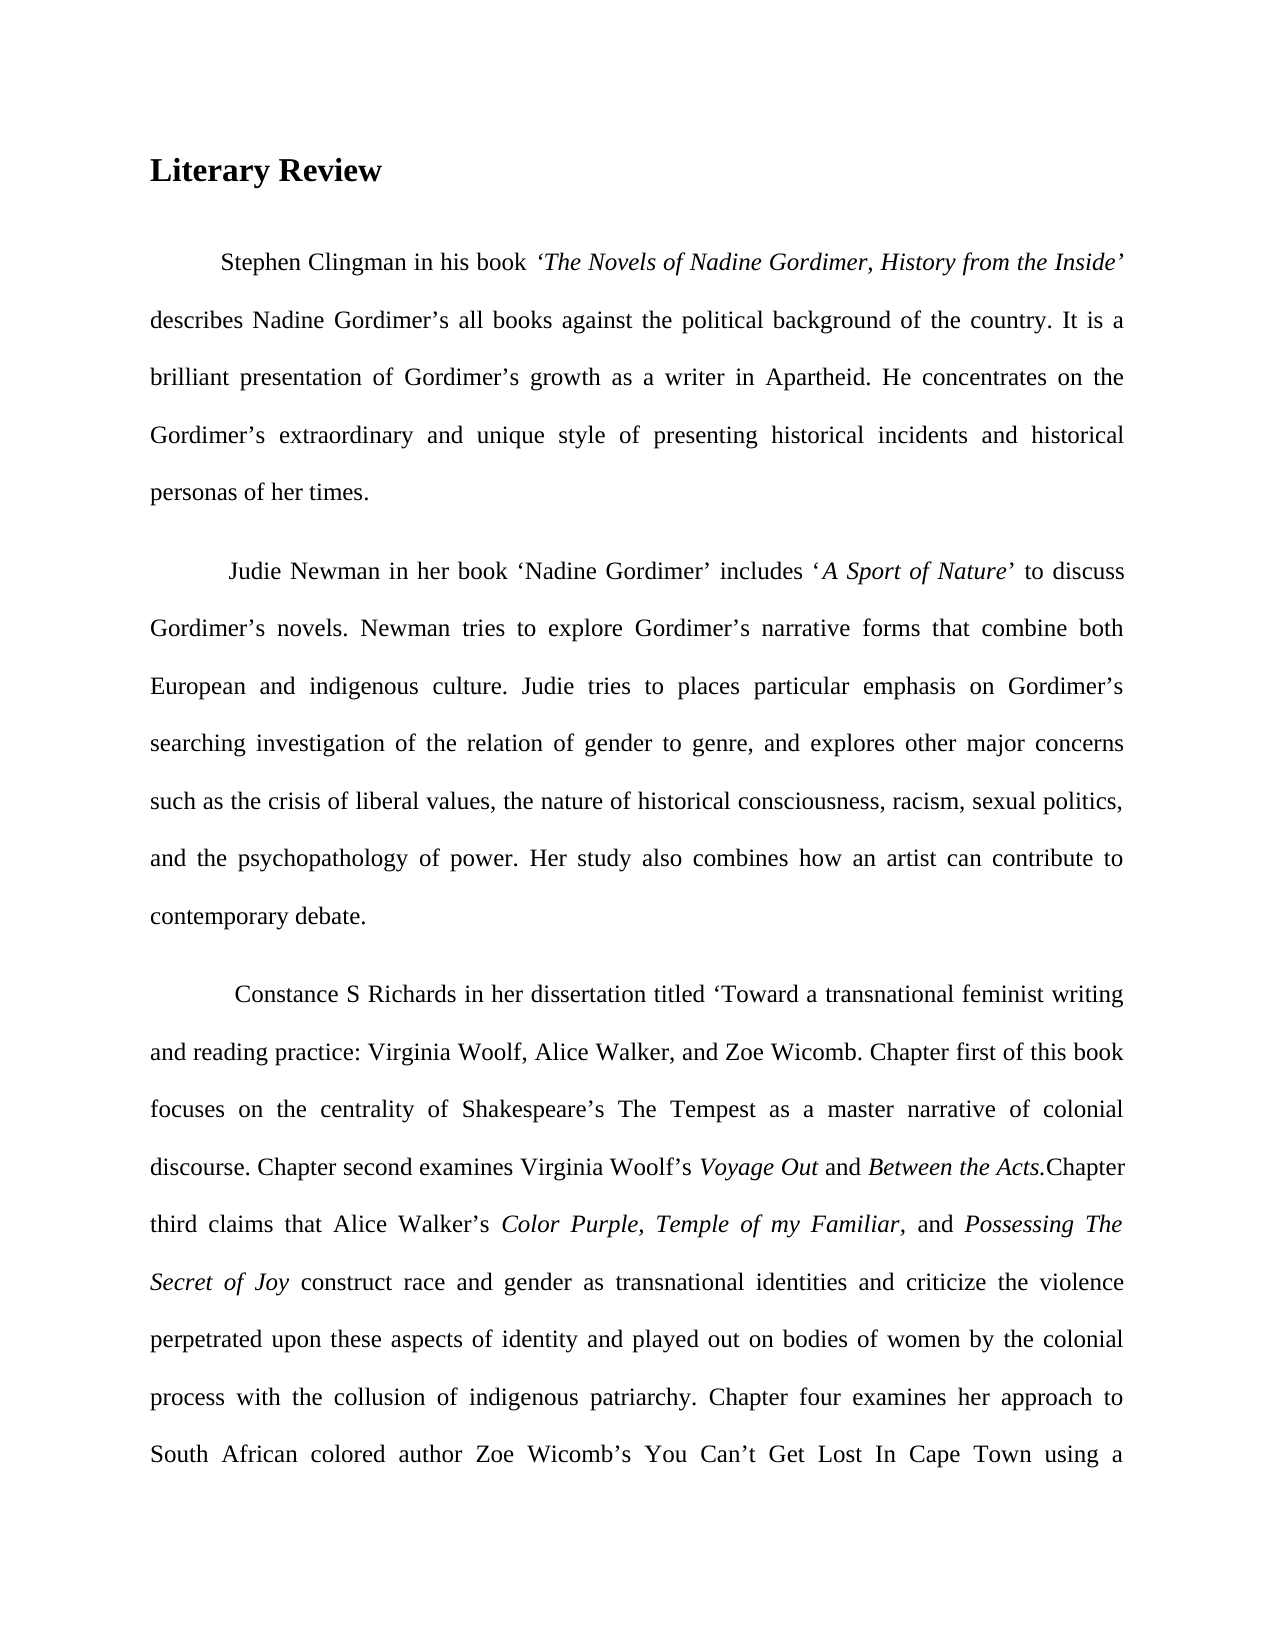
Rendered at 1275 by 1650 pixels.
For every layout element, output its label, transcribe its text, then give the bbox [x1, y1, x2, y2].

text Judie Newman in her book ‘Nadine Gordimer’ includes ‘A Sport of Nature’ to discuss Gordimer’s novels. Newman tries to explore Gordimer’s narrative forms that combine both European and indigenous culture. Judie tries to places particular emphasis on Gordimer’s searching investigation of the relation of gender to genre, and explores other major concerns such as the crisis of liberal values, the nature of historical consciousness, racism, sexual politics, and the psychopathology of power. Her study also combines how an artist can contribute to contemporary debate. [150, 556, 1125, 929]
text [150, 979, 1125, 1468]
text Literary Review [150, 150, 1125, 188]
text Stephen Clingman in his book ‘The Novels of Nadine Gordimer, History from the Inside’ describes Nadine Gordimer’s all books against the political background of the country. It is a brilliant presentation of Gordimer’s growth as a writer in Apartheid. He concentrates on the Gordimer’s extraordinary and unique style of presenting historical incidents and historical personas of her times. [150, 247, 1125, 506]
